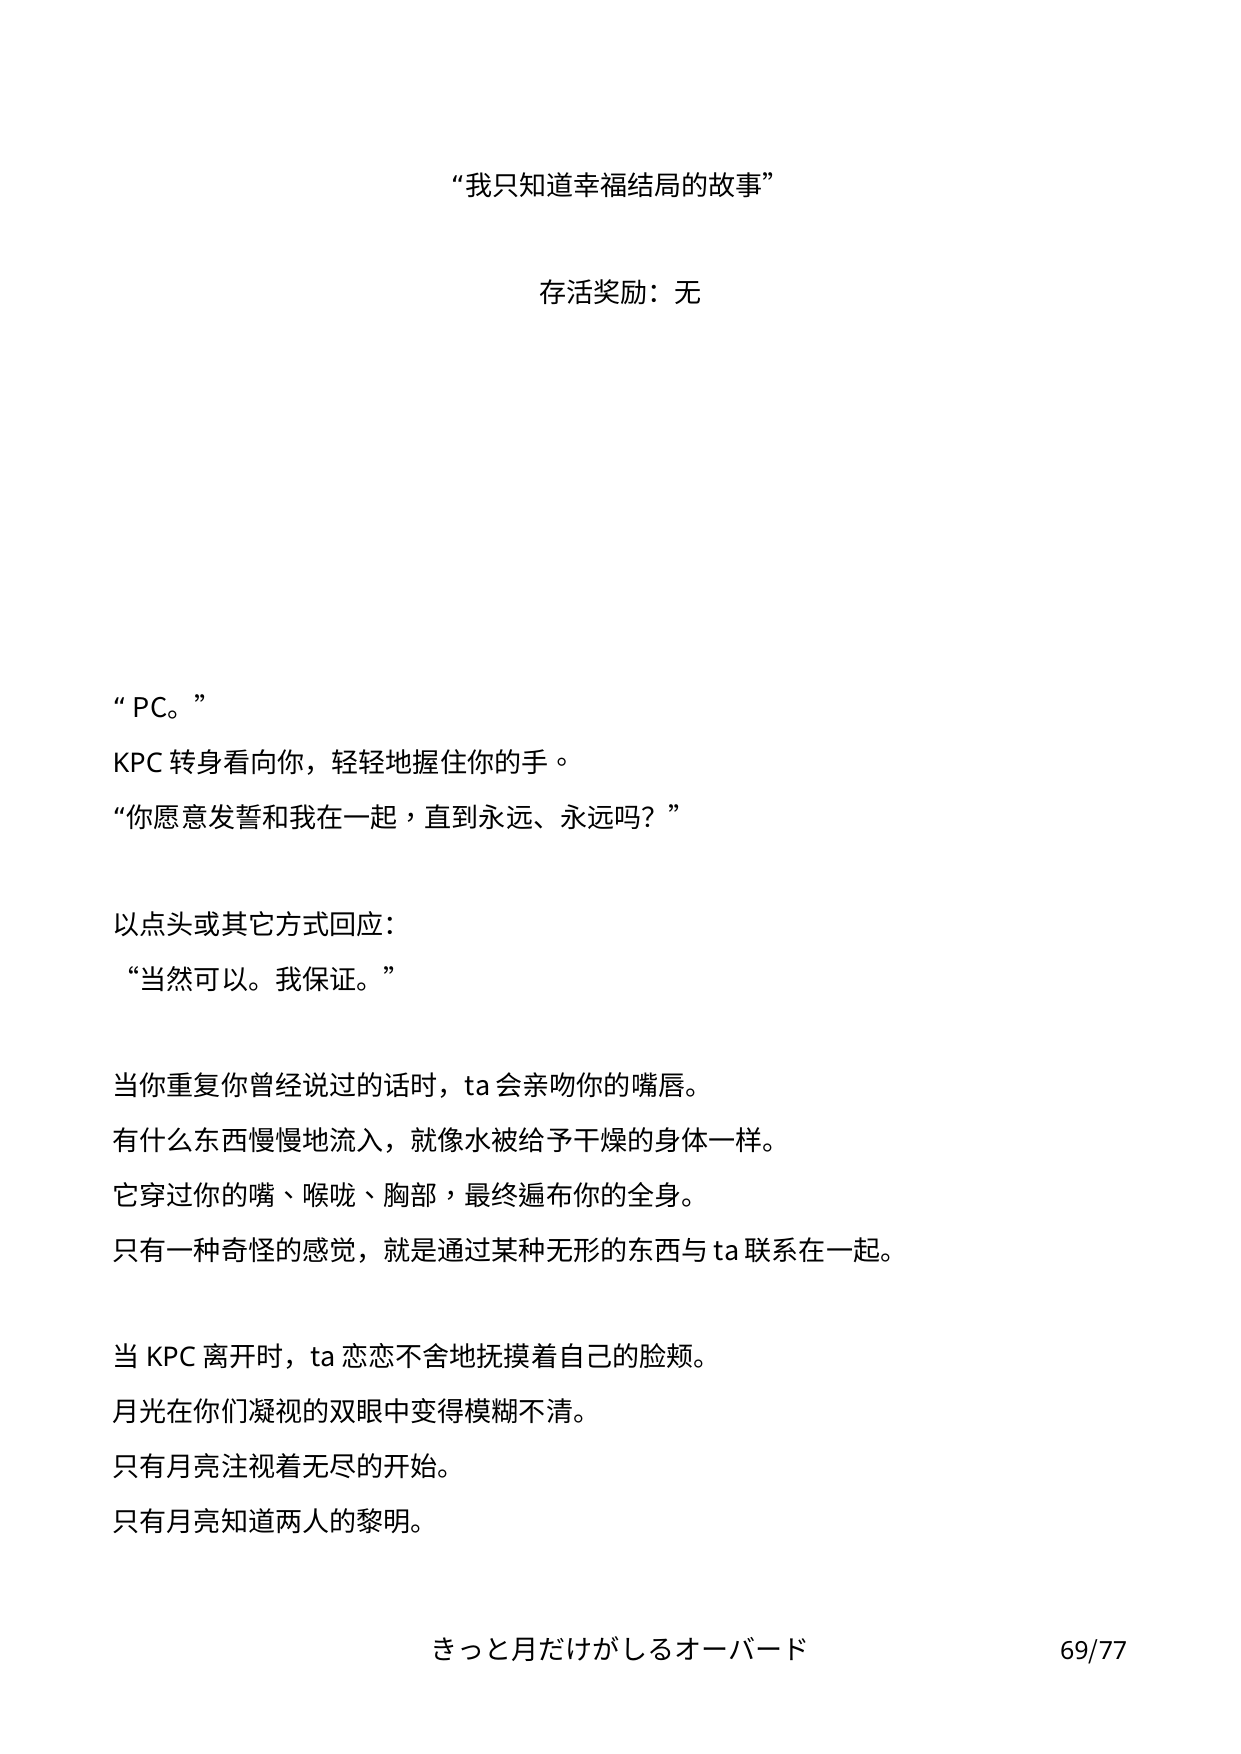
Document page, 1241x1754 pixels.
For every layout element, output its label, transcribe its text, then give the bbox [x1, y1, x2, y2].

text 只有一种奇怪的感觉，就是通过某种无形的东西与ta联系在一起。 [112, 1229, 1128, 1268]
text 存活奖励：无 [112, 271, 1128, 310]
text “我只知道幸福结局的故事” [112, 164, 1128, 203]
text 以点头或其它方式回应： [112, 903, 1128, 942]
text 有什么东西慢慢地流入，就像水被给予干燥的身体一样。 [112, 1119, 1128, 1158]
text 当 KPC 离开时，ta恋恋不舍地抚摸着自己的脸颊。 [112, 1335, 1128, 1375]
text 它穿过你的嘴、喉咙、胸部，最终遍布你的全身。 [112, 1174, 1128, 1213]
text 只有月亮知道两人的黎明。 [112, 1500, 1128, 1539]
text 月光在你们凝视的双眼中变得模糊不清。 [112, 1390, 1128, 1430]
text 只有月亮注视着无尽的开始。 [112, 1445, 1128, 1484]
text “ PC。” [112, 686, 1128, 726]
text 当你重复你曾经说过的话时，ta会亲吻你的嘴唇。 [112, 1064, 1128, 1103]
text KPC 转身看向你，轻轻地握住你的手。 [112, 741, 1128, 781]
text “当然可以。我保证。” [112, 958, 1128, 997]
text “你愿意发誓和我在一起，直到永远、永远吗？” [112, 796, 1128, 836]
